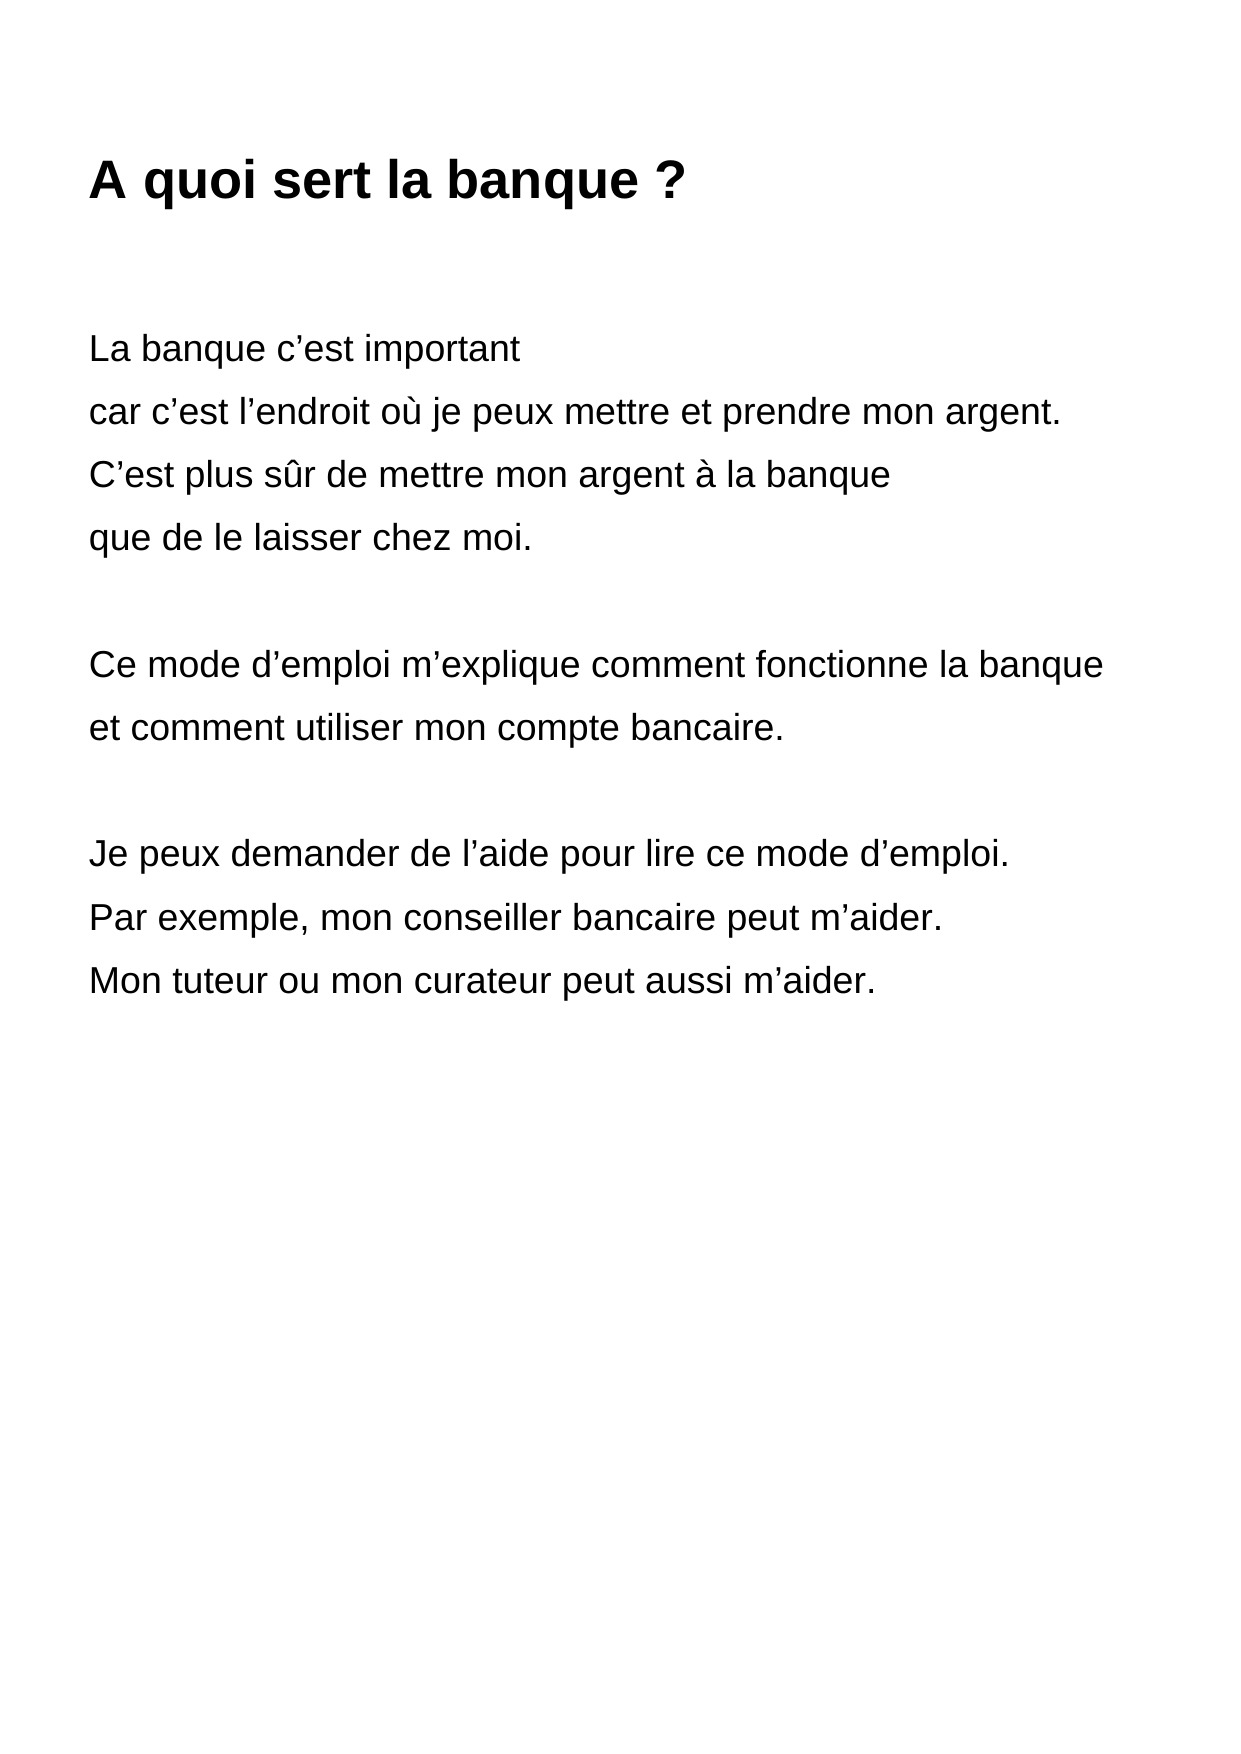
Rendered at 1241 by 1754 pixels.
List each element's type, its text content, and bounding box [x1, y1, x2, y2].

text C’est plus sûr de mettre mon argent à la banque [89, 452, 1152, 495]
text que de le laisser chez moi. [89, 516, 1152, 559]
text A quoi sert la banque ? [89, 148, 1152, 210]
text Ce mode d’emploi m’explique comment fonctionne la banque [89, 642, 1152, 685]
text car c’est l’endroit où je peux mettre et prendre mon argent. [89, 389, 1152, 432]
text et comment utiliser mon compte bancaire. [89, 705, 1152, 748]
text Mon tuteur ou mon curateur peut aussi m’aider. [89, 958, 1152, 1001]
text Je peux demander de l’aide pour lire ce mode d’emploi. [89, 832, 1152, 875]
text Par exemple, mon conseiller bancaire peut m’aider. [89, 895, 1152, 938]
text La banque c’est important [89, 326, 1152, 369]
